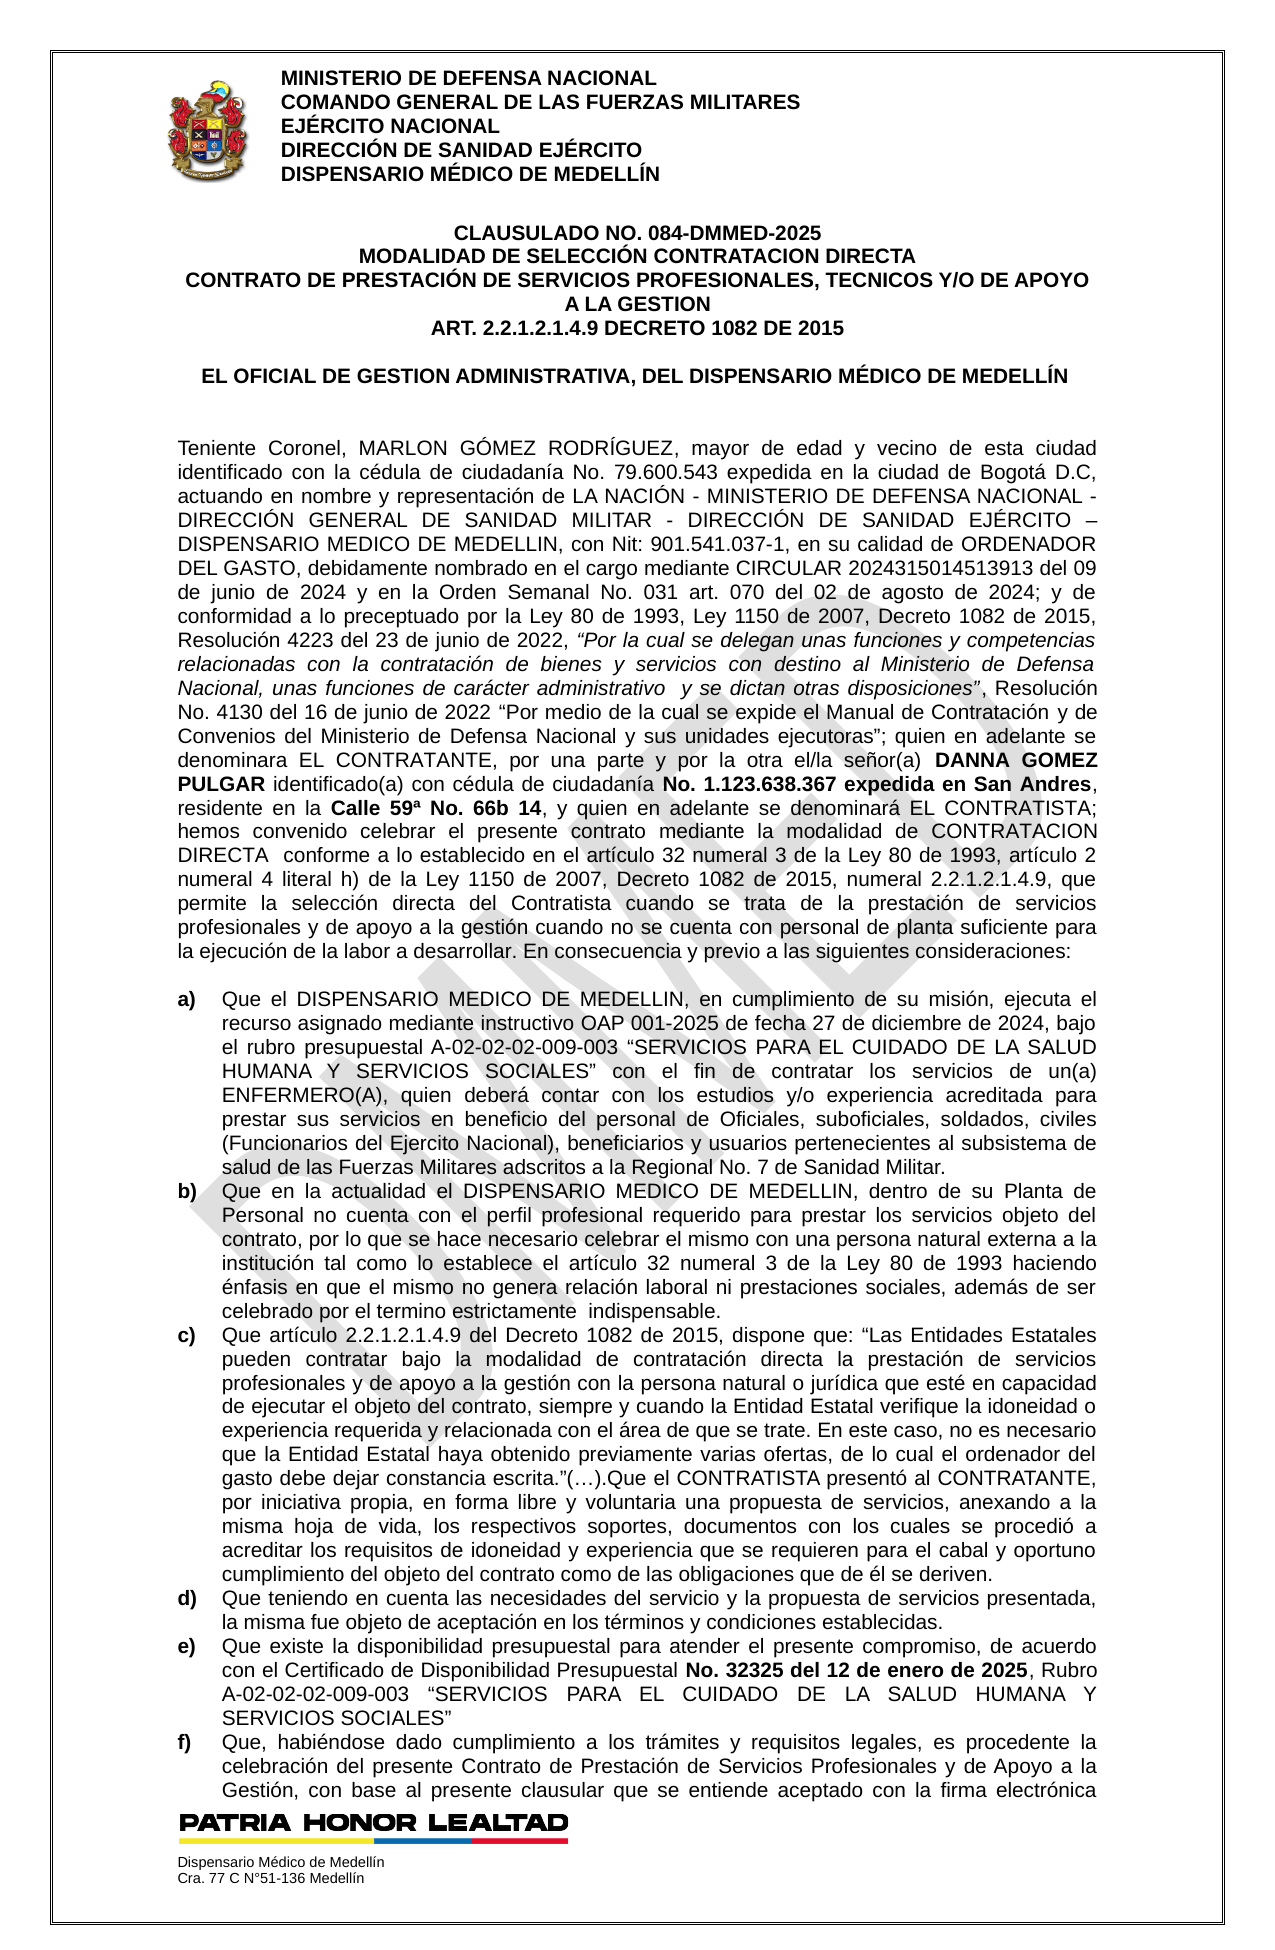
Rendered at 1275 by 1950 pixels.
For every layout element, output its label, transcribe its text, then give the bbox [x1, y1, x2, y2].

text CONTRATO DE PRESTACIÓN DE SERVICIOS PROFESIONALES, TECNICOS Y/O DE APOYO A LA GESTION [177, 268, 1098, 316]
list Que en la actualidad el DISPENSARIO MEDICO DE MEDELLIN, dentro de su Planta de Personal no cuenta con el perfil profesional requerido para prestar los servicios objeto del contrato, por lo que se hace necesario celebrar el mismo con una persona natural externa a la institución tal como lo establece el artículo 32 numeral 3 de la Ley 80 de 1993 haciendo énfasis en que el mismo no genera relación laboral ni prestaciones sociales, además de ser celebrado por el termino estrictamente indispensable. [177, 1179, 1098, 1322]
picture [179, 1814, 569, 1844]
list Que artículo 2.2.1.2.1.4.9 del Decreto 1082 de 2015, dispone que: “Las Entidades Estatales pueden contratar bajo la modalidad de contratación directa la prestación de servicios profesionales y de apoyo a la gestión con la persona natural o jurídica que esté en capacidad de ejecutar el objeto del contrato, siempre y cuando la Entidad Estatal verifique la idoneidad o experiencia requerida y relacionada con el área de que se trate. En este caso, no es necesario que la Entidad Estatal haya obtenido previamente varias ofertas, de lo cual el ordenador del gasto debe dejar constancia escrita.”(…).Que el CONTRATISTA presentó al CONTRATANTE, por iniciativa propia, en forma libre y voluntaria una propuesta de servicios, anexando a la misma hoja de vida, los respectivos soportes, documentos con los cuales se procedió a acreditar los requisitos de idoneidad y experiencia que se requieren para el cabal y oportuno cumplimiento del objeto del contrato como de las obligaciones que de él se deriven. [177, 1322, 1098, 1586]
list Que existe la disponibilidad presupuestal para atender el presente compromiso, de acuerdo con el Certificado de Disponibilidad Presupuestal No. 32325 del 12 de enero de 2025, Rubro A-02-02-02-009-003 “SERVICIOS PARA EL CUIDADO DE LA SALUD HUMANA Y SERVICIOS SOCIALES” [177, 1634, 1098, 1730]
text ART. 2.2.1.2.1.4.9 DECRETO 1082 DE 2015 [177, 316, 1098, 340]
list Que el DISPENSARIO MEDICO DE MEDELLIN, en cumplimiento de su misión, ejecuta el recurso asignado mediante instructivo OAP 001-2025 de fecha 27 de diciembre de 2024, bajo el rubro presupuestal A-02-02-02-009-003 “SERVICIOS PARA EL CUIDADO DE LA SALUD HUMANA Y SERVICIOS SOCIALES” con el fin de contratar los servicios de un(a) ENFERMERO(A), quien deberá contar con los estudios y/o experiencia acreditada para prestar sus servicios en beneficio del personal de Oficiales, suboficiales, soldados, civiles (Funcionarios del Ejercito Nacional), beneficiarios y usuarios pertenecientes al subsistema de salud de las Fuerzas Militares adscritos a la Regional No. 7 de Sanidad Militar. [177, 987, 1098, 1179]
picture [152, 77, 262, 183]
text EL OFICIAL DE GESTION ADMINISTRATIVA, DEL DISPENSARIO MÉDICO DE MEDELLÍN [177, 364, 1093, 388]
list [177, 1730, 1098, 1802]
text Teniente Coronel, MARLON GÓMEZ RODRÍGUEZ, mayor de edad y vecino de esta ciudad identificado con la cédula de ciudadanía No. 79.600.543 expedida en la ciudad de Bogotá D.C, actuando en nombre y representación de LA NACIÓN - MINISTERIO DE DEFENSA NACIONAL - DIRECCIÓN GENERAL DE SANIDAD MILITAR - DIRECCIÓN DE SANIDAD EJÉRCITO – DISPENSARIO MEDICO DE MEDELLIN, con Nit: 901.541.037-1, en su calidad de ORDENADOR DEL GASTO, debidamente nombrado en el cargo mediante CIRCULAR 2024315014513913 del 09 de junio de 2024 y en la Orden Semanal No. 031 art. 070 del 02 de agosto de 2024; y de conformidad a lo preceptuado por la Ley 80 de 1993, Ley 1150 de 2007, Decreto 1082 de 2015, Resolución 4223 del 23 de junio de 2022, “Por la cual se delegan unas funciones y competencias relacionadas con la contratación de bienes y servicios con destino al Ministerio de Defensa Nacional, unas funciones de carácter administrativo y se dictan otras disposiciones”, Resolución No. 4130 del 16 de junio de 2022 “Por medio de la cual se expide el Manual de Contratación y de Convenios del Ministerio de Defensa Nacional y sus unidades ejecutoras”; quien en adelante se denominara EL CONTRATANTE, por una parte y por la otra el/la señor(a) DANNA GOMEZ PULGAR identificado(a) con cédula de ciudadanía No. 1.123.638.367 expedida en San Andres, residente en la Calle 59ª No. 66b 14, y quien en adelante se denominará EL CONTRATISTA; hemos convenido celebrar el presente contrato mediante la modalidad de CONTRATACION DIRECTA conforme a lo establecido en el artículo 32 numeral 3 de la Ley 80 de 1993, artículo 2 numeral 4 literal h) de la Ley 1150 de 2007, Decreto 1082 de 2015, numeral 2.2.1.2.1.4.9, que permite la selección directa del Contratista cuando se trata de la prestación de servicios profesionales y de apoyo a la gestión cuando no se cuenta con personal de planta suficiente para la ejecución de la labor a desarrollar. En consecuencia y previo a las siguientes consideraciones: [177, 436, 1098, 963]
text MODALIDAD DE SELECCIÓN CONTRATACION DIRECTA [177, 244, 1098, 268]
list Que teniendo en cuenta las necesidades del servicio y la propuesta de servicios presentada, la misma fue objeto de aceptación en los términos y condiciones establecidas. [177, 1586, 1098, 1634]
text CLAUSULADO NO. 084-DMMED-2025 [177, 220, 1098, 244]
